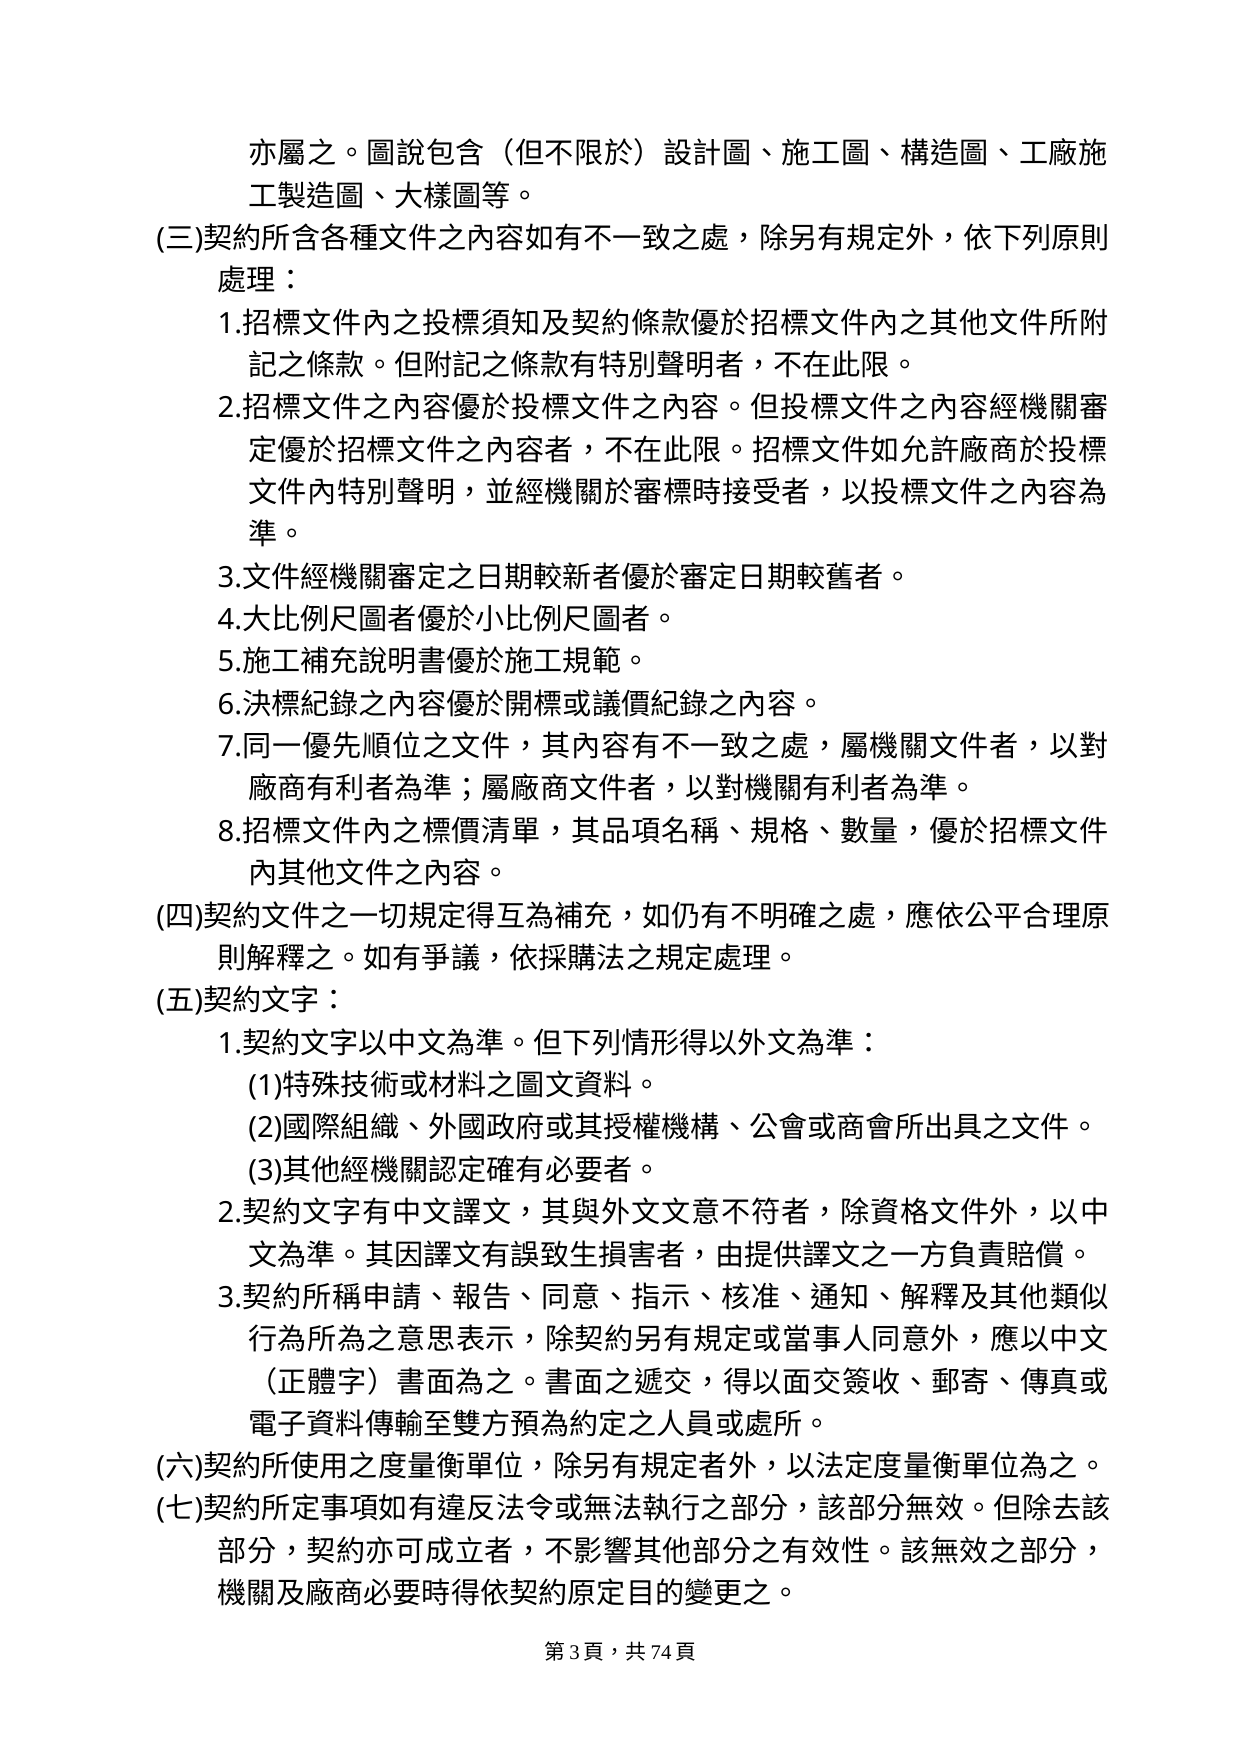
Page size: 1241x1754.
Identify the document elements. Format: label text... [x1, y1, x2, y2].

text 7.同一優先順位之文件，其內容有不一致之處，屬機關文件者，以對廠商有利者為準；屬廠商文件者，以對機關有利者為準。 [217, 723, 1110, 807]
text 2.招標文件之內容優於投標文件之內容。但投標文件之內容經機關審定優於招標文件之內容者，不在此限。招標文件如允許廠商於投標文件內特別聲明，並經機關於審標時接受者，以投標文件之內容為準。 [217, 384, 1110, 553]
text 6.決標紀錄之內容優於開標或議價紀錄之內容。 [217, 680, 1110, 723]
text 8.招標文件內之標價清單，其品項名稱、規格、數量，優於招標文件內其他文件之內容。 [217, 807, 1110, 892]
text (1)特殊技術或材料之圖文資料。 [248, 1062, 1110, 1104]
text 5.施工補充說明書優於施工規範。 [217, 638, 1110, 680]
text (五)契約文字： [156, 977, 1110, 1019]
text 1.契約文字以中文為準。但下列情形得以外文為準： [217, 1019, 1110, 1062]
text 1.招標文件內之投標須知及契約條款優於招標文件內之其他文件所附記之條款。但附記之條款有特別聲明者，不在此限。 [217, 299, 1110, 384]
text (三)契約所含各種文件之內容如有不一致之處，除另有規定外，依下列原則處理： [156, 214, 1110, 299]
text 2.契約文字有中文譯文，其與外文文意不符者，除資格文件外，以中文為準。其因譯文有誤致生損害者，由提供譯文之一方負責賠償。 [217, 1189, 1110, 1273]
text (六)契約所使用之度量衡單位，除另有規定者外，以法定度量衡單位為之。 [156, 1443, 1110, 1485]
text (七)契約所定事項如有違反法令或無法執行之部分，該部分無效。但除去該部分，契約亦可成立者，不影響其他部分之有效性。該無效之部分，機關及廠商必要時得依契約原定目的變更之。 [156, 1485, 1110, 1612]
text (四)契約文件之一切規定得互為補充，如仍有不明確之處，應依公平合理原則解釋之。如有爭議，依採購法之規定處理。 [156, 892, 1110, 977]
text 3.文件經機關審定之日期較新者優於審定日期較舊者。 [217, 553, 1110, 596]
text (2)國際組織、外國政府或其授權機構、公會或商會所出具之文件。 [248, 1104, 1110, 1146]
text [217, 130, 1110, 214]
text (3)其他經機關認定確有必要者。 [248, 1146, 1110, 1189]
text 4.大比例尺圖者優於小比例尺圖者。 [217, 596, 1110, 638]
text 3.契約所稱申請、報告、同意、指示、核准、通知、解釋及其他類似行為所為之意思表示，除契約另有規定或當事人同意外，應以中文（正體字）書面為之。書面之遞交，得以面交簽收、郵寄、傳真或電子資料傳輸至雙方預為約定之人員或處所。 [217, 1273, 1110, 1443]
